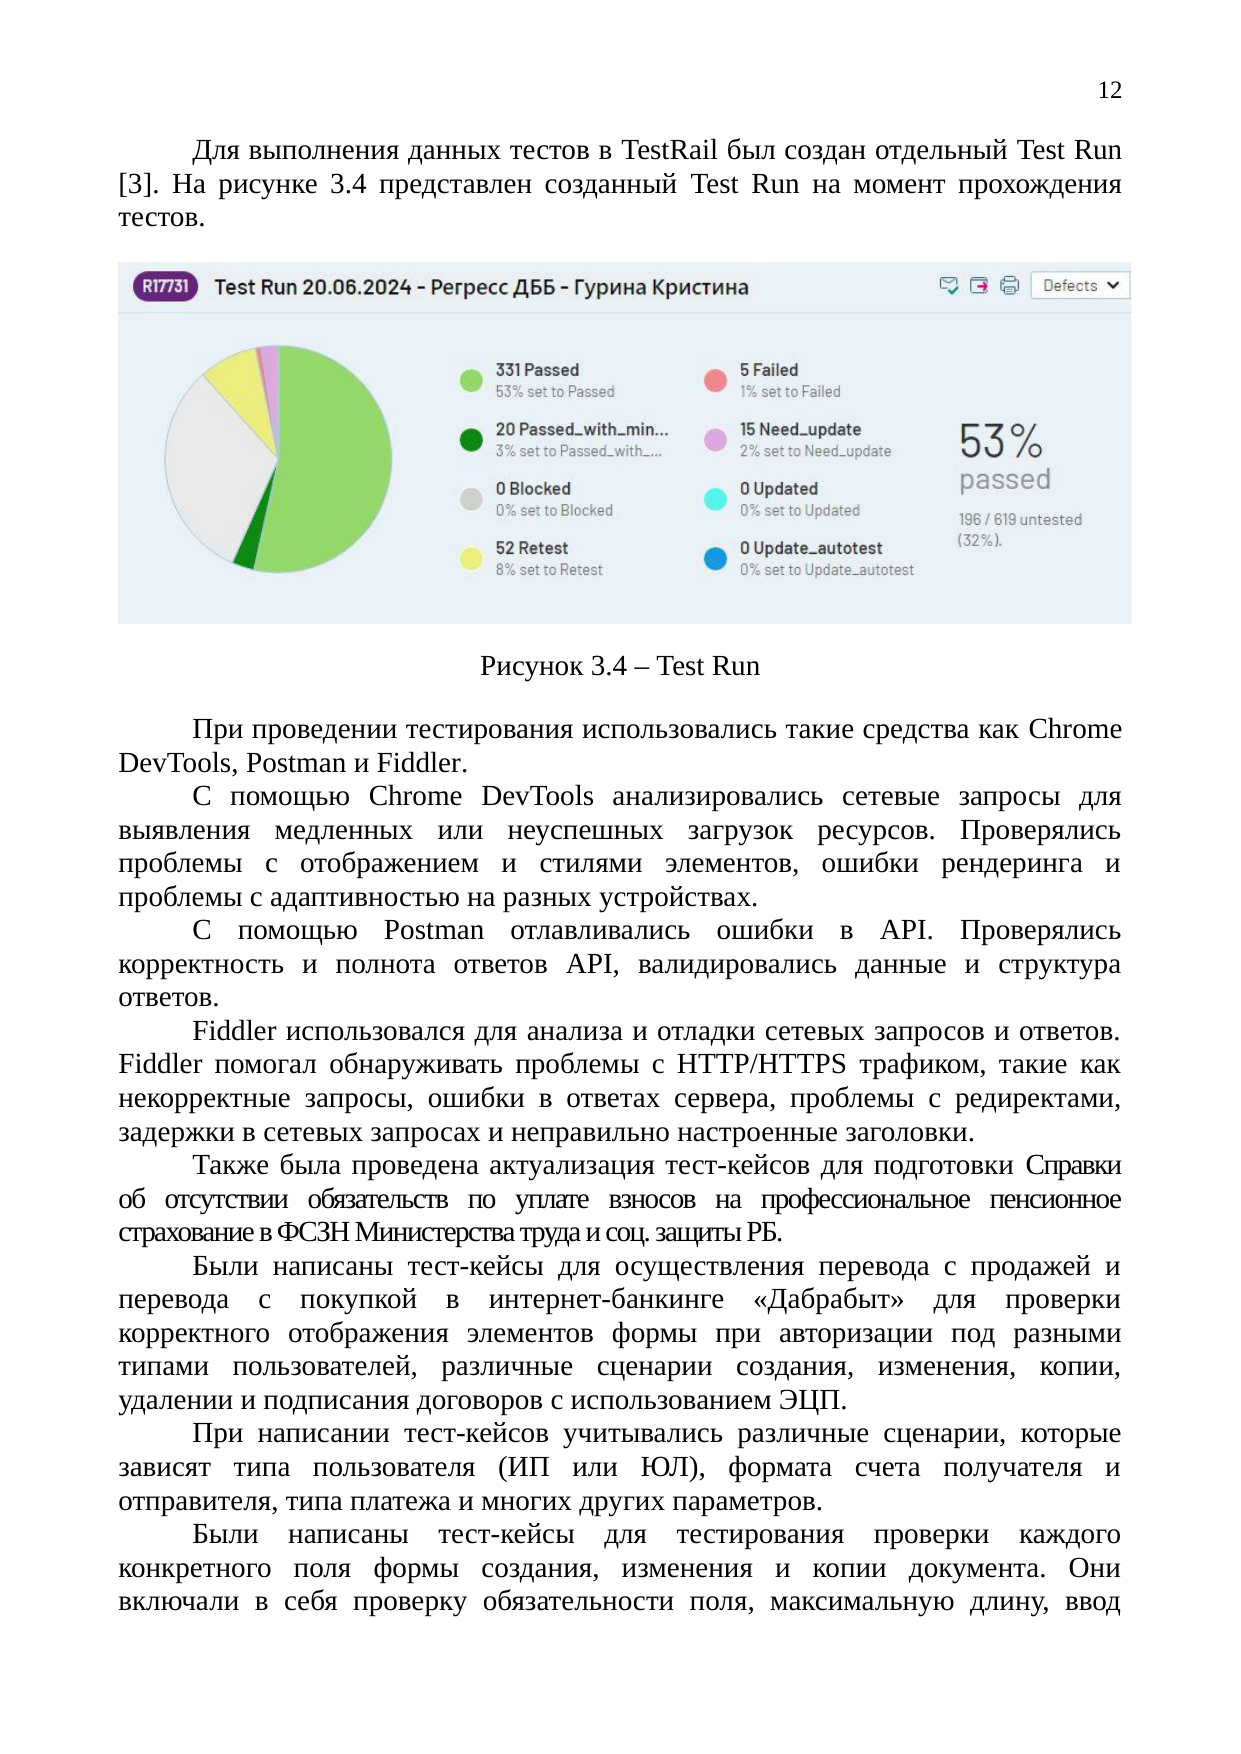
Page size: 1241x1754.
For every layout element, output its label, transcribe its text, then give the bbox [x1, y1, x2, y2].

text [118, 1516, 1122, 1617]
text Fiddler использовался для анализа и отладки сетевых запросов и ответов. Fiddler помогал обнаруживать проблемы с HTTP/HTTPS трафиком, такие как некорректные запросы, ошибки в ответах сервера, проблемы с редиректами, задержки в сетевых запросах и неправильно настроенные заголовки. [118, 1013, 1122, 1147]
text Были написаны тест-кейсы для осуществления перевода с продажей и перевода с покупкой в интернет-банкинге «Дабрабыт» для проверки корректного отображения элементов формы при авторизации под разными типами пользователей, различные сценарии создания, изменения, копии, удалении и подписания договоров с использованием ЭЦП. [118, 1248, 1122, 1416]
text С помощью Postman отлавливались ошибки в API. Проверялись корректность и полнота ответов API, валидировались данные и структура ответов. [118, 912, 1122, 1013]
picture [118, 262, 1132, 624]
text Рисунок 3.4 – Test Run [118, 648, 1122, 682]
text При проведении тестирования использовались такие средства как Chrome DevTools, Postman и Fiddler. [118, 711, 1122, 778]
text Для выполнения данных тестов в TestRail был создан отдельный Test Run [3]. На рисунке 3.4 представлен созданный Test Run на момент прохождения тестов. [118, 132, 1122, 233]
text При написании тест-кейсов учитывались различные сценарии, которые зависят типа пользователя (ИП или ЮЛ), формата счета получателя и отправителя, типа платежа и многих других параметров. [118, 1416, 1122, 1516]
text С помощью Chrome DevTools анализировались сетевые запросы для выявления медленных или неуспешных загрузок ресурсов. Проверялись проблемы с отображением и стилями элементов, ошибки рендеринга и проблемы с адаптивностью на разных устройствах. [118, 778, 1122, 912]
text Также была проведена актуализация тест-кейсов для подготовки Справки об отсутствии обязательств по уплате взносов на профессиональное пенсионное страхование в ФСЗН Министерства труда и соц. защиты РБ. [118, 1147, 1122, 1248]
